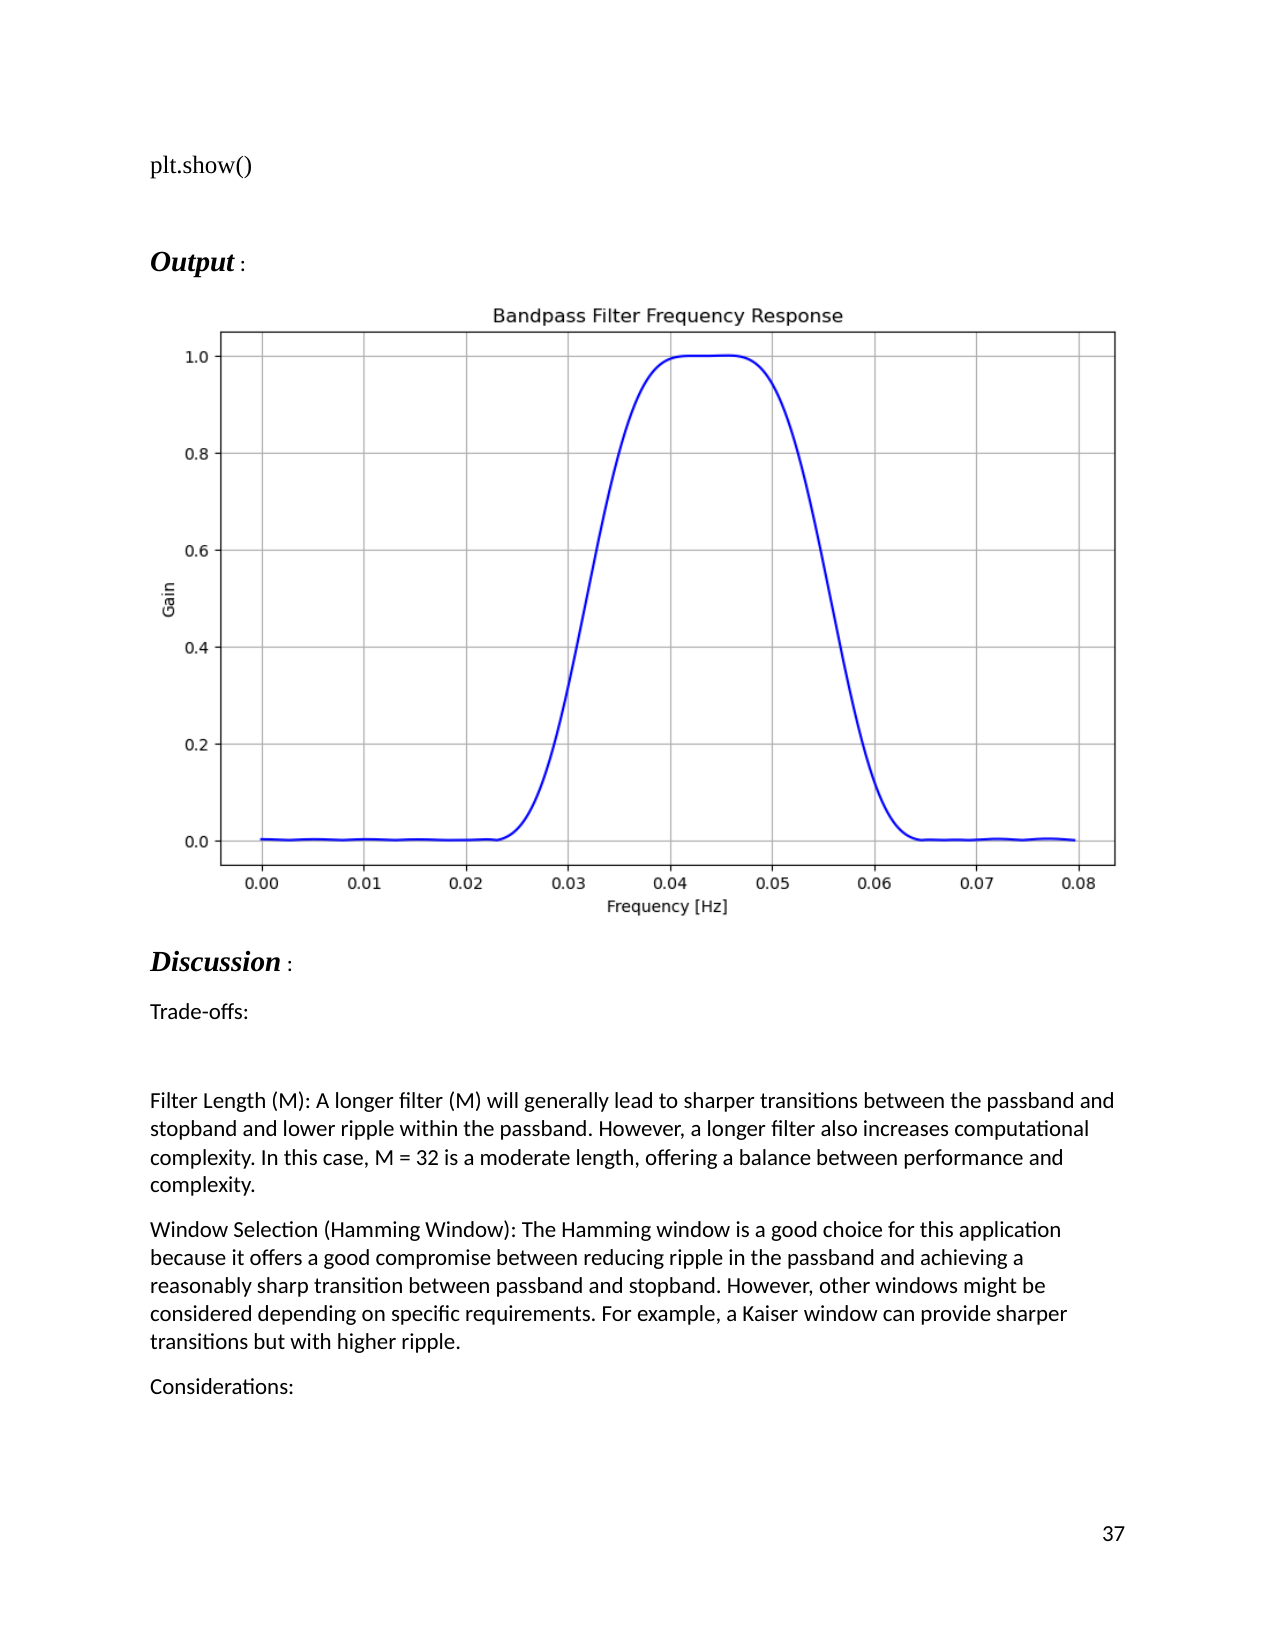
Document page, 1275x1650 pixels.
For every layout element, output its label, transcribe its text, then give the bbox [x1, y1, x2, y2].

text Output : [150, 244, 1125, 278]
text Filter Length (M): A longer filter (M) will generally lead to sharper transitions between the passband and stopband and lower ripple within the passband. However, a longer filter also increases computational complexity. In this case, M = 32 is a moderate length, offering a balance between performance and complexity. [150, 1087, 1125, 1199]
picture [150, 297, 1125, 926]
text Trade-offs: [150, 997, 1125, 1025]
text plt.show() [150, 150, 1125, 179]
text Window Selection (Hamming Window): The Hamming window is a good choice for this application because it offers a good compromise between reducing ripple in the passband and achieving a reasonably sharp transition between passband and stopband. However, other windows might be considered depending on specific requirements. For example, a Kaiser window can provide sharper transitions but with higher ripple. [150, 1215, 1125, 1355]
text Considerations: [150, 1372, 1125, 1400]
text Discussion : [150, 944, 1125, 978]
